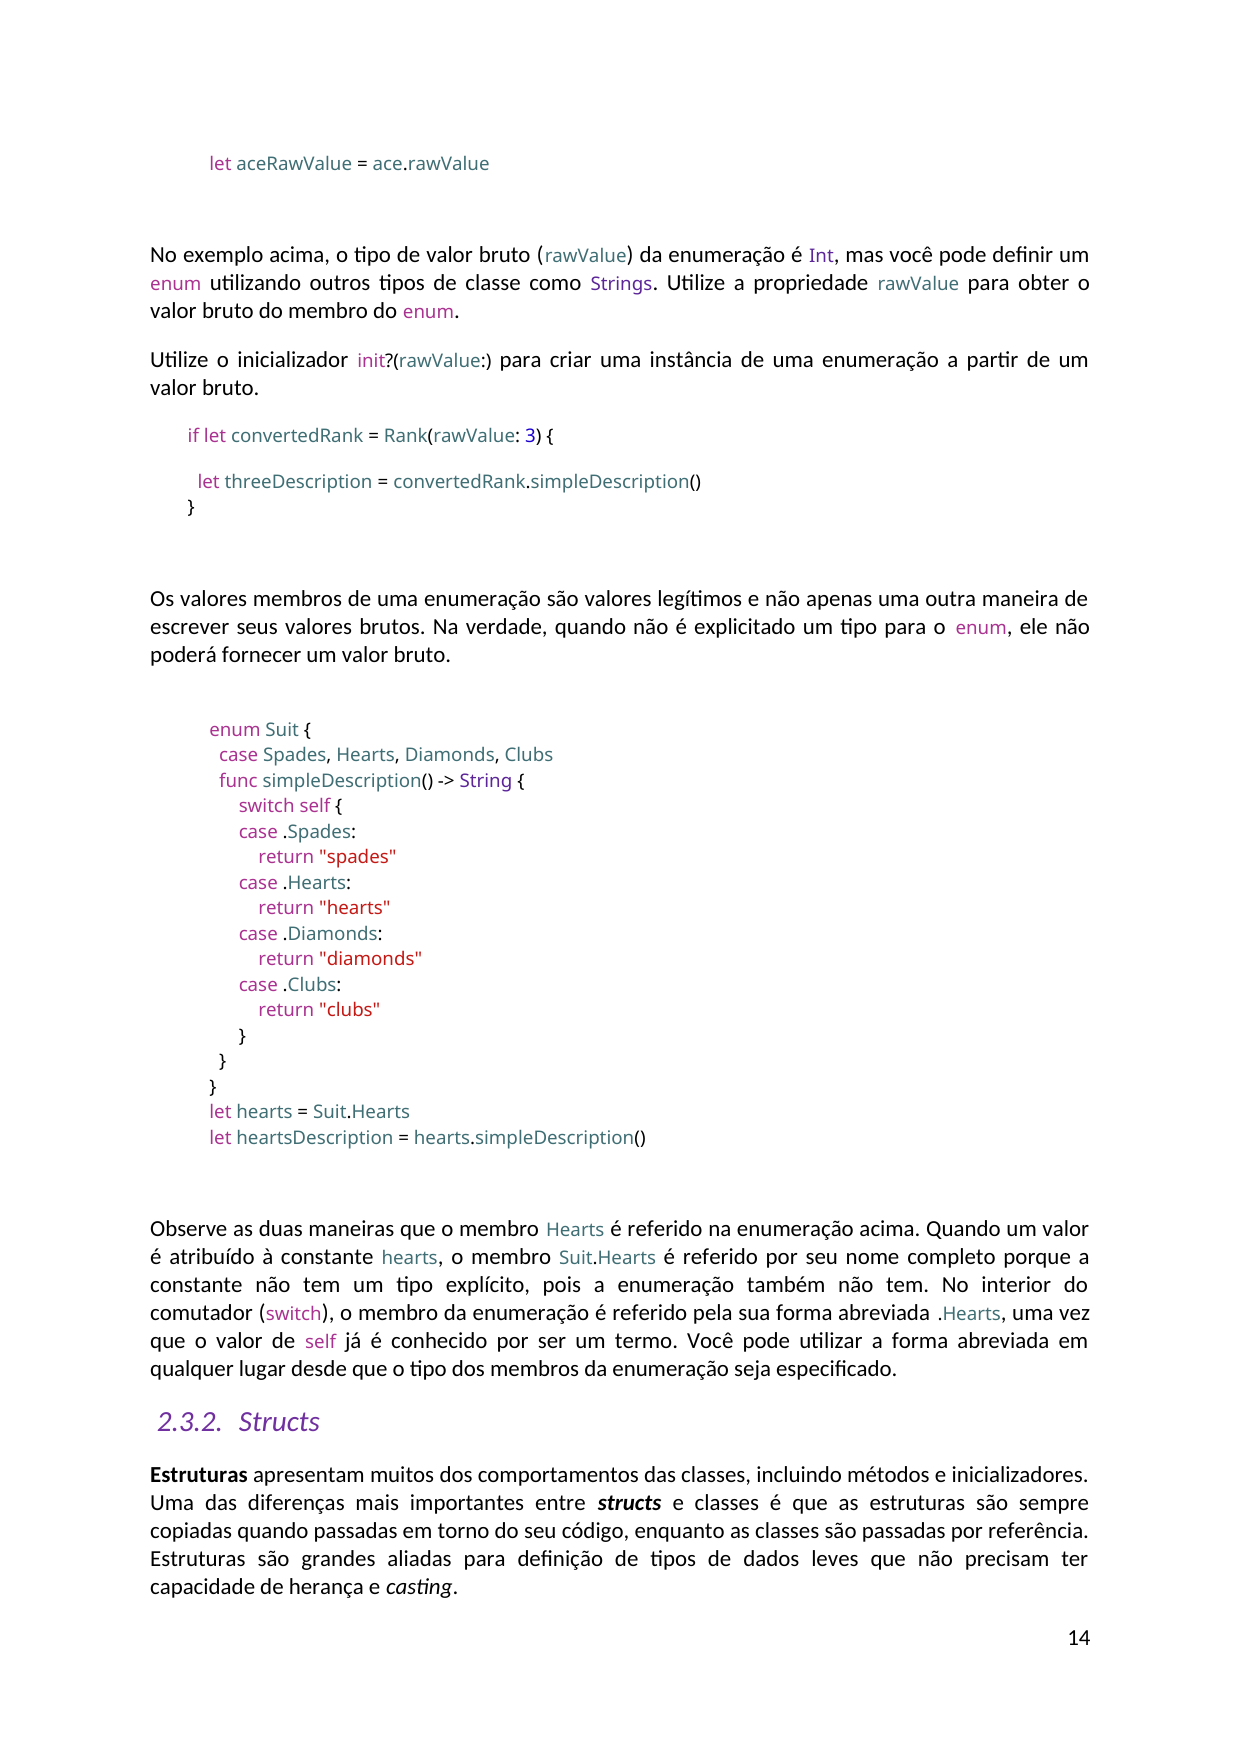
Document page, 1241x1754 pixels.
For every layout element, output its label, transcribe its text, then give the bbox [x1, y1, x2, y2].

text let threeDescription = convertedRank.simpleDescription() [187, 468, 1090, 494]
text Utilize o inicializador init?(rawValue:) para criar uma instância de uma enumeração a partir de um valor bruto. [150, 345, 1090, 401]
text return "diamonds" [209, 946, 1090, 971]
text } [209, 1073, 1090, 1099]
text case Spades, Hearts, Diamonds, Clubs [209, 741, 1090, 767]
text let hearts = Suit.Hearts [209, 1099, 1090, 1124]
text case .Clubs: [209, 971, 1090, 997]
text case .Spades: [209, 818, 1090, 843]
text let aceRawValue = ace.rawValue [209, 150, 1090, 176]
text Observe as duas maneiras que o membro Hearts é referido na enumeração acima. Quando um valor é atribuído à constante hearts, o membro Suit.Hearts é referido por seu nome completo porque a constante não tem um tipo explícito, pois a enumeração também não tem. No interior do comutador (switch), o membro da enumeração é referido pela sua forma abreviada .Hearts, uma vez que o valor de self já é conhecido por ser um termo. Você pode utilizar a forma abreviada em qualquer lugar desde que o tipo dos membros da enumeração seja especificado. [150, 1214, 1090, 1382]
text let heartsDescription = hearts.simpleDescription() [209, 1124, 1090, 1150]
text } [209, 1048, 1090, 1073]
text } [187, 494, 1090, 519]
text No exemplo acima, o tipo de valor bruto (rawValue) da enumeração é Int, mas você pode definir um enum utilizando outros tipos de classe como Strings. Utilize a propriedade rawValue para obter o valor bruto do membro do enum. [150, 240, 1090, 324]
text } [209, 1022, 1090, 1048]
text case .Diamonds: [209, 920, 1090, 946]
subtitle Structs [223, 1403, 1090, 1439]
text switch self { [209, 792, 1090, 818]
text if let convertedRank = Rank(rawValue: 3) { [187, 422, 1090, 447]
text return "hearts" [209, 894, 1090, 920]
text case .Hearts: [209, 869, 1090, 894]
text Estruturas apresentam muitos dos comportamentos das classes, incluindo métodos e inicializadores. Uma das diferenças mais importantes entre structs e classes é que as estruturas são sempre copiadas quando passadas em torno do seu código, enquanto as classes são passadas por referência. Estruturas são grandes aliadas para definição de tipos de dados leves que não precisam ter capacidade de herança e casting. [150, 1460, 1090, 1600]
text Os valores membros de uma enumeração são valores legítimos e não apenas uma outra maneira de escrever seus valores brutos. Na verdade, quando não é explicitado um tipo para o enum, ele não poderá fornecer um valor bruto. [150, 584, 1090, 668]
text return "clubs" [209, 997, 1090, 1022]
text func simpleDescription() -> String { [209, 767, 1090, 792]
text return "spades" [209, 843, 1090, 869]
text enum Suit { [209, 716, 1090, 741]
